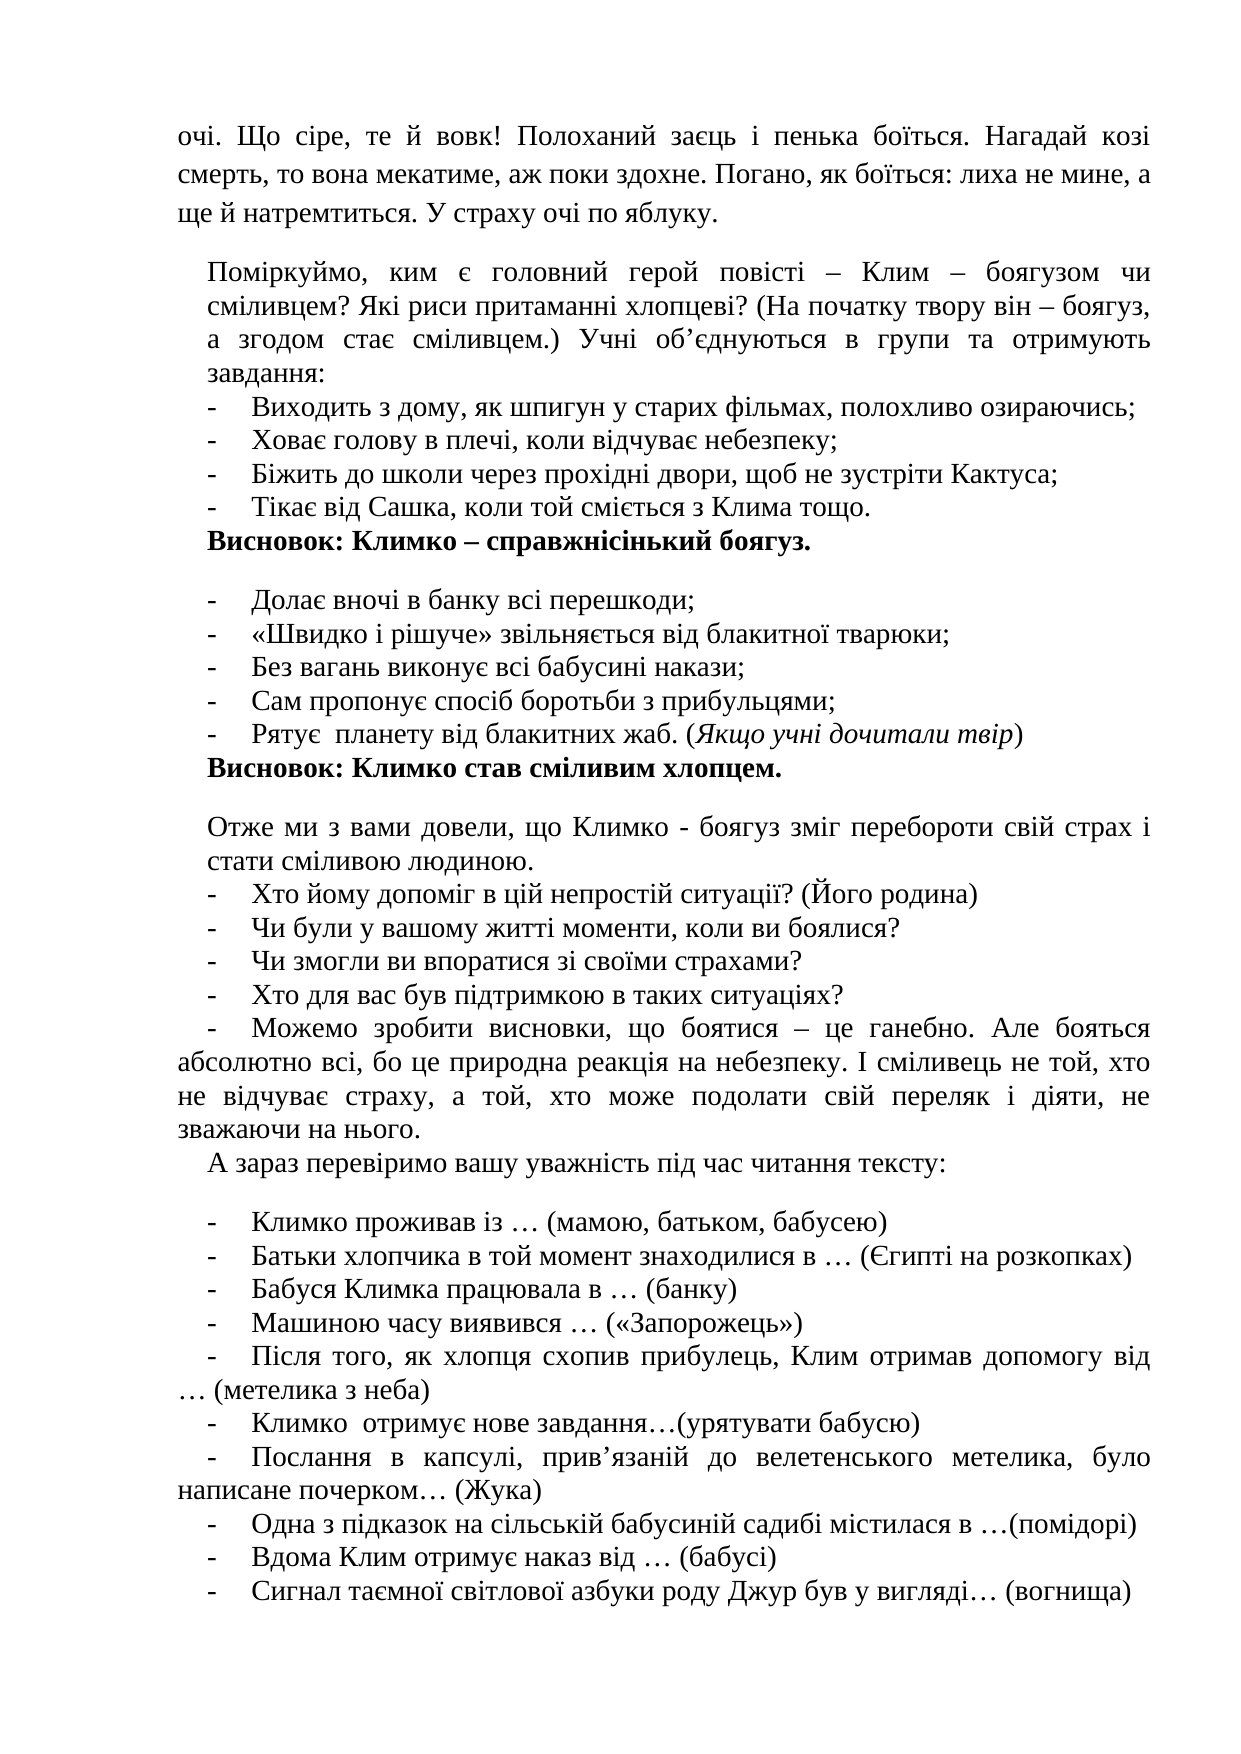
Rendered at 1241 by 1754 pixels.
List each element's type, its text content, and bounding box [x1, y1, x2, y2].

list «Швидко і рішуче» звільняється від блакитної тварюки; [177, 616, 1152, 649]
text Отже ми з вами довели, що Климко - боягуз зміг перебороти свій страх і стати сміливою людиною. [207, 809, 1152, 876]
list Сигнал таємної світлової азбуки роду Джур був у вигляді… (вогнища) [177, 1573, 1152, 1607]
list Батьки хлопчика в той момент знаходилися в … (Єгипті на розкопках) [177, 1238, 1152, 1271]
list Послання в капсулі, прив’язаній до велетенського метелика, було написане почерком… (Жука) [177, 1439, 1152, 1506]
list Виходить з дому, як шпигун у старих фільмах, полохливо озираючись; [177, 389, 1152, 422]
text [177, 118, 1152, 229]
list Одна з підказок на сільській бабусиній садибі містилася в …(помідорі) [177, 1506, 1152, 1539]
list Можемо зробити висновки, що боятися – це ганебно. Але бояться абсолютно всі, бо це природна реакція на небезпеку. І сміливець не той, хто не відчуває страху, а той, хто може подолати свій переляк і діяти, не зважаючи на нього. [177, 1011, 1152, 1145]
list Климко отримує нове завдання…(урятувати бабусю) [177, 1405, 1152, 1439]
text Висновок: Климко став сміливим хлопцем. [177, 750, 1152, 783]
list Долає вночі в банку всі перешкоди; [177, 582, 1152, 616]
list Сам пропонує спосіб боротьби з прибульцями; [177, 683, 1152, 716]
text Висновок: Климко – справжнісінький боягуз. [177, 523, 1152, 556]
list Машиною часу виявився … («Запорожець») [177, 1305, 1152, 1338]
list Чи змогли ви впоратися зі своїми страхами? [177, 943, 1152, 977]
list Ховає голову в плечі, коли відчуває небезпеку; [177, 422, 1152, 456]
list Без вагань виконує всі бабусині накази; [177, 649, 1152, 683]
list Тікає від Сашка, коли той сміється з Клима тощо. [177, 489, 1152, 523]
list Після того, як хлопця схопив прибулець, Клим отримав допомогу від … (метелика з неба) [177, 1338, 1152, 1405]
list Климко проживав із … (мамою, батьком, бабусею) [177, 1204, 1152, 1238]
list Хто йому допоміг в цій непростій ситуації? (Його родина) [177, 876, 1152, 910]
text А зараз перевіримо вашу уважність під час читання тексту: [177, 1145, 1152, 1178]
list Хто для вас був підтримкою в таких ситуаціях? [177, 977, 1152, 1011]
list Вдома Клим отримує наказ від … (бабусі) [177, 1539, 1152, 1573]
list Біжить до школи через прохідні двори, щоб не зустріти Кактуса; [177, 456, 1152, 489]
list Чи були у вашому житті моменти, коли ви боялися? [177, 910, 1152, 943]
text Поміркуймо, ким є головний герой повісті – Клим – боягузом чи сміливцем? Які риси притаманні хлопцеві? (На початку твору він – боягуз, а згодом стає сміливцем.) Учні об’єднуються в групи та отримують завдання: [207, 254, 1152, 389]
list Рятує планету від блакитних жаб. (Якщо учні дочитали твір) [177, 716, 1152, 750]
list Бабуся Климка працювала в … (банку) [177, 1271, 1152, 1305]
